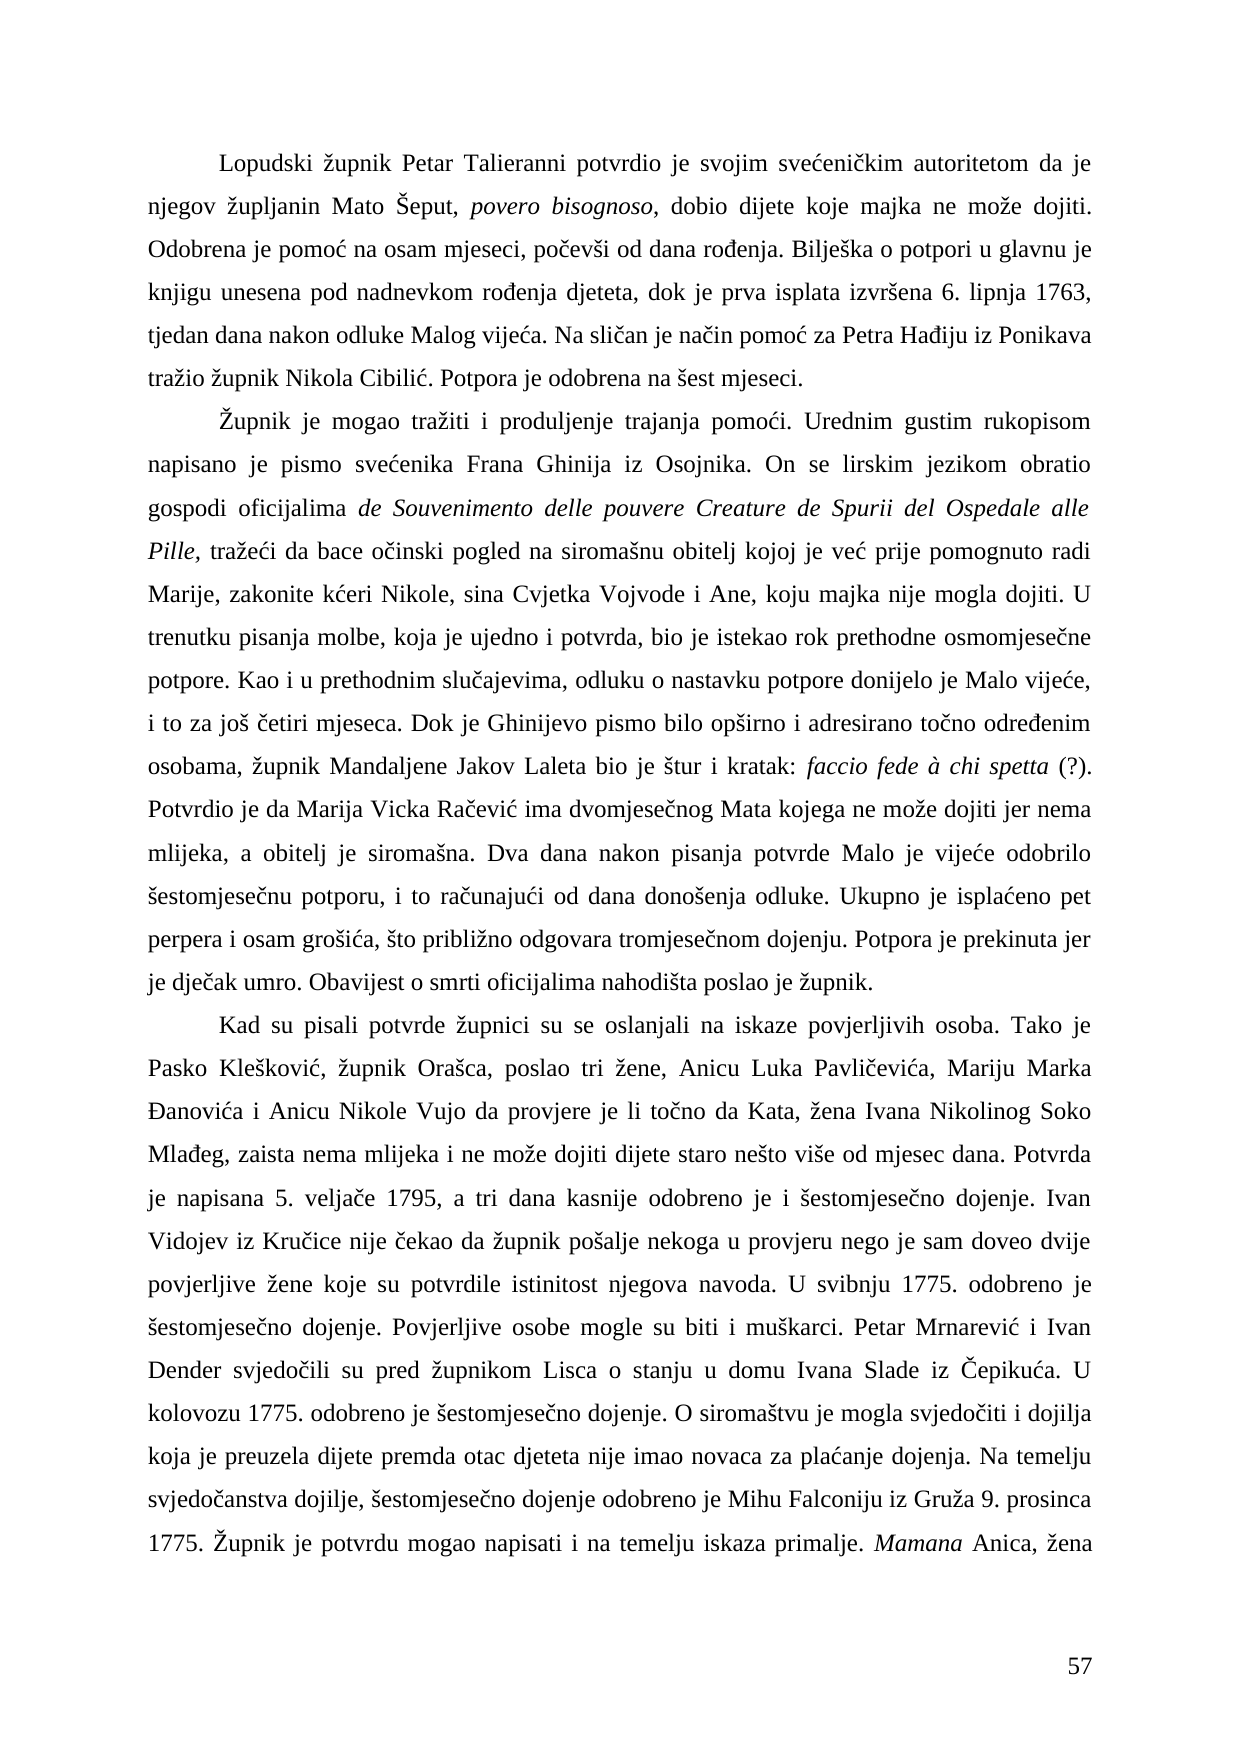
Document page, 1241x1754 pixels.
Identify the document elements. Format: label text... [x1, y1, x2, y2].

text Župnik je mogao tražiti i produljenje trajanja pomoći. Urednim gustim rukopisom napisano je pismo svećenika Frana Ghinija iz Osojnika. On se lirskim jezikom obratio gospodi oficijalima de Souvenimento delle pouvere Creature de Spurii del Ospedale alle Pille, tražeći da bace očinski pogled na siromašnu obitelj kojoj je već prije pomognuto radi Marije, zakonite kćeri Nikole, sina Cvjetka Vojvode i Ane, koju majka nije mogla dojiti. U trenutku pisanja molbe, koja je ujedno i potvrda, bio je istekao rok prethodne osmomjesečne potpore. Kao i u prethodnim slučajevima, odluku o nastavku potpore donijelo je Malo vijeće, i to za još četiri mjeseca. Dok je Ghinijevo pismo bilo opširno i adresirano točno određenim osobama, župnik Mandaljene Jakov Laleta bio je štur i kratak: faccio fede à chi spetta (?). Potvrdio je da Marija Vicka Račević ima dvomjesečnog Mata kojega ne može dojiti jer nema mlijeka, a obitelj je siromašna. Dva dana nakon pisanja potvrde Malo je vijeće odobrilo šestomjesečnu potporu, i to računajući od dana donošenja odluke. Ukupno je isplaćeno pet perpera i osam grošića, što približno odgovara tromjesečnom dojenju. Potpora je prekinuta jer je dječak umro. Obavijest o smrti oficijalima nahodišta poslao je župnik. [148, 406, 1092, 996]
text Lopudski župnik Petar Talieranni potvrdio je svojim svećeničkim autoritetom da je njegov župljanin Mato Šeput, povero bisognoso, dobio dijete koje majka ne može dojiti. Odobrena je pomoć na osam mjeseci, počevši od dana rođenja. Bilješka o potpori u glavnu je knjigu unesena pod nadnevkom rođenja djeteta, dok je prva isplata izvršena 6. lipnja 1763, tjedan dana nakon odluke Malog vijeća. Na sličan je način pomoć za Petra Hađiju iz Ponikava tražio župnik Nikola Cibilić. Potpora je odobrena na šest mjeseci. [148, 148, 1092, 392]
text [148, 1010, 1092, 1556]
